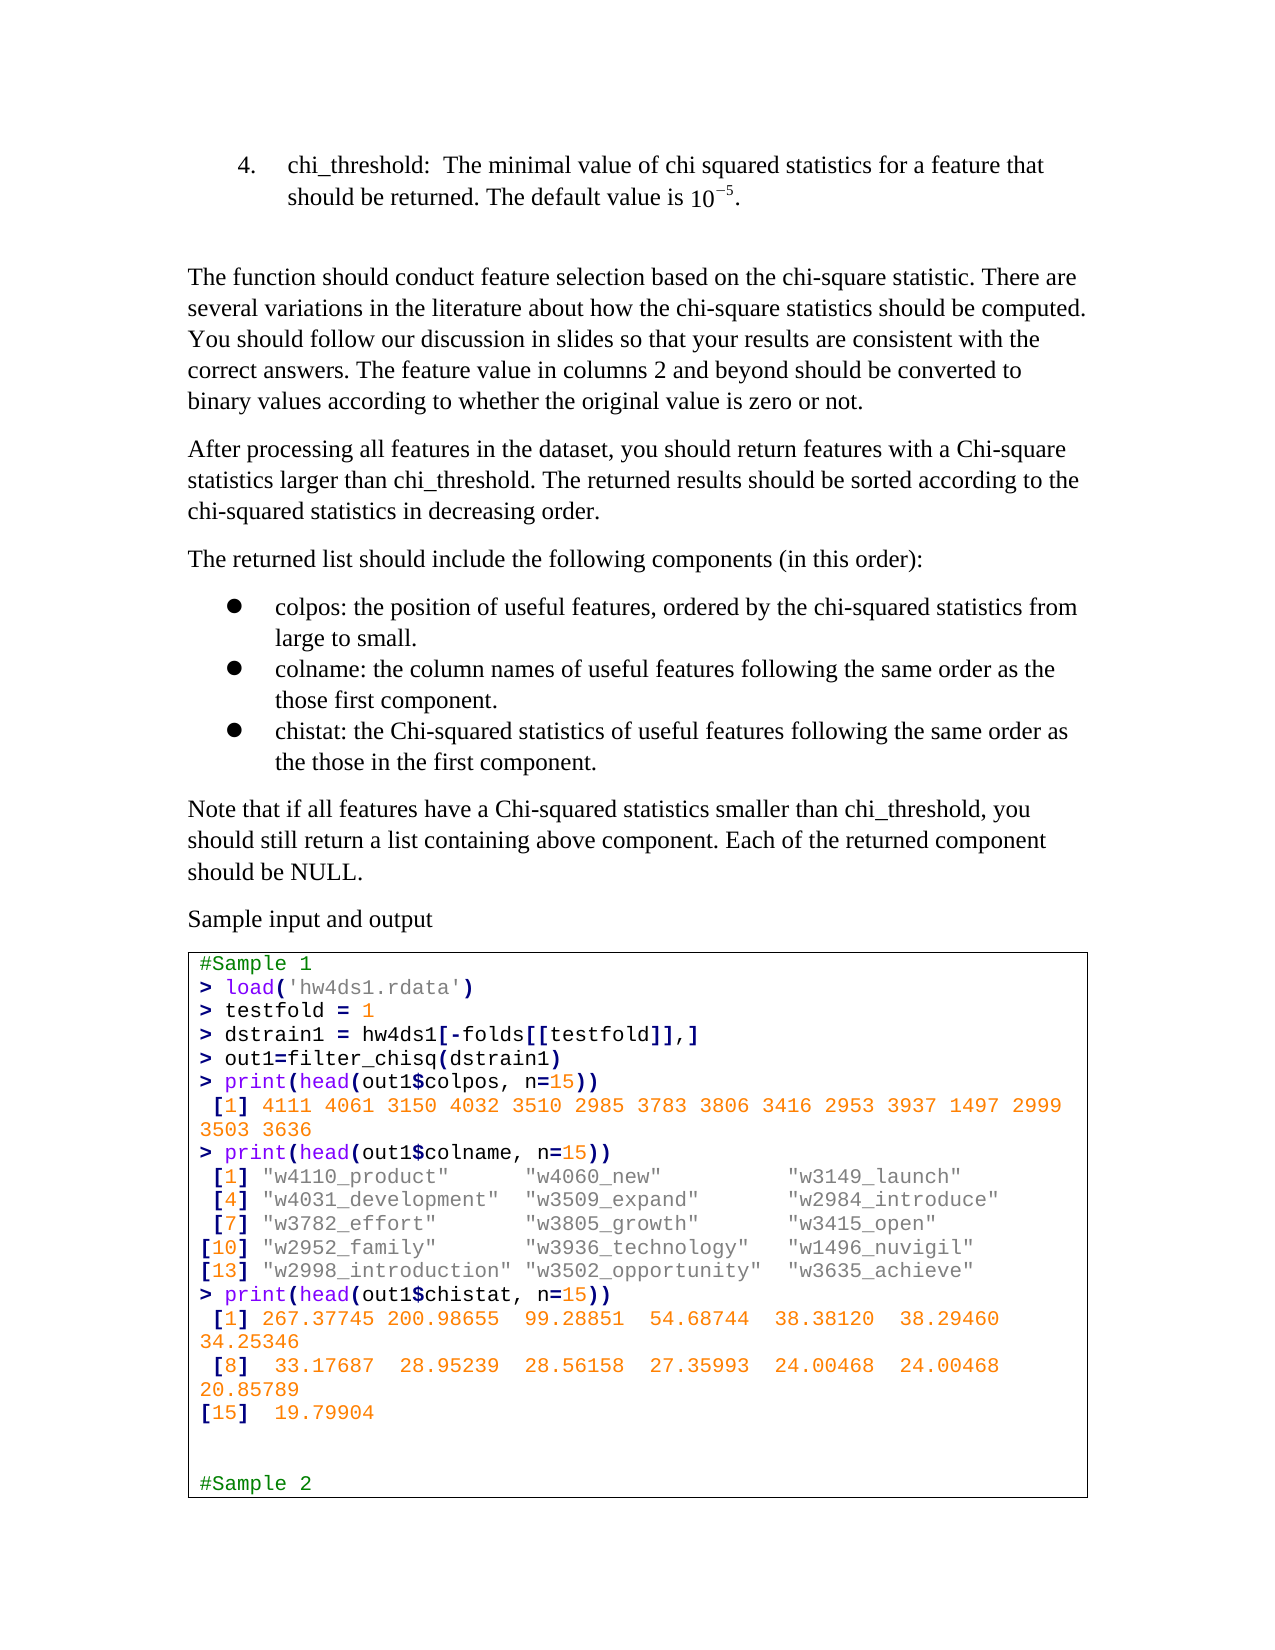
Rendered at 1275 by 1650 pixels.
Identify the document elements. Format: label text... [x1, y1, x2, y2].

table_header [189, 953, 1087, 1497]
text After processing all features in the dataset, you should return features with a Chi-square statistics larger than chi_threshold. The returned results should be sorted according to the chi-squared statistics in decreasing order. [187, 434, 1087, 525]
text Note that if all features have a Chi-squared statistics smaller than chi_threshold, you should still return a list containing above component. Each of the returned component should be NULL. [187, 794, 1087, 885]
list chistat: the Chi-squared statistics of useful features following the same order as the those in the first component. [225, 716, 1087, 776]
text The function should conduct feature selection based on the chi-square statistic. There are several variations in the literature about how the chi-square statistics should be computed. You should follow our discussion in slides so that your results are consistent with the correct answers. The feature value in columns 2 and beyond should be converted to binary values according to whether the original value is zero or not. [187, 262, 1087, 415]
list colname: the column names of useful features following the same order as the those first component. [225, 654, 1087, 713]
text Sample input and output [187, 904, 1087, 933]
text The returned list should include the following components (in this order): [187, 544, 1087, 573]
list colpos: the position of useful features, ordered by the chi-squared statistics from large to small. [225, 592, 1087, 651]
list chi_threshold: The minimal value of chi squared statistics for a feature that should be returned. The default value is . [237, 150, 1087, 212]
